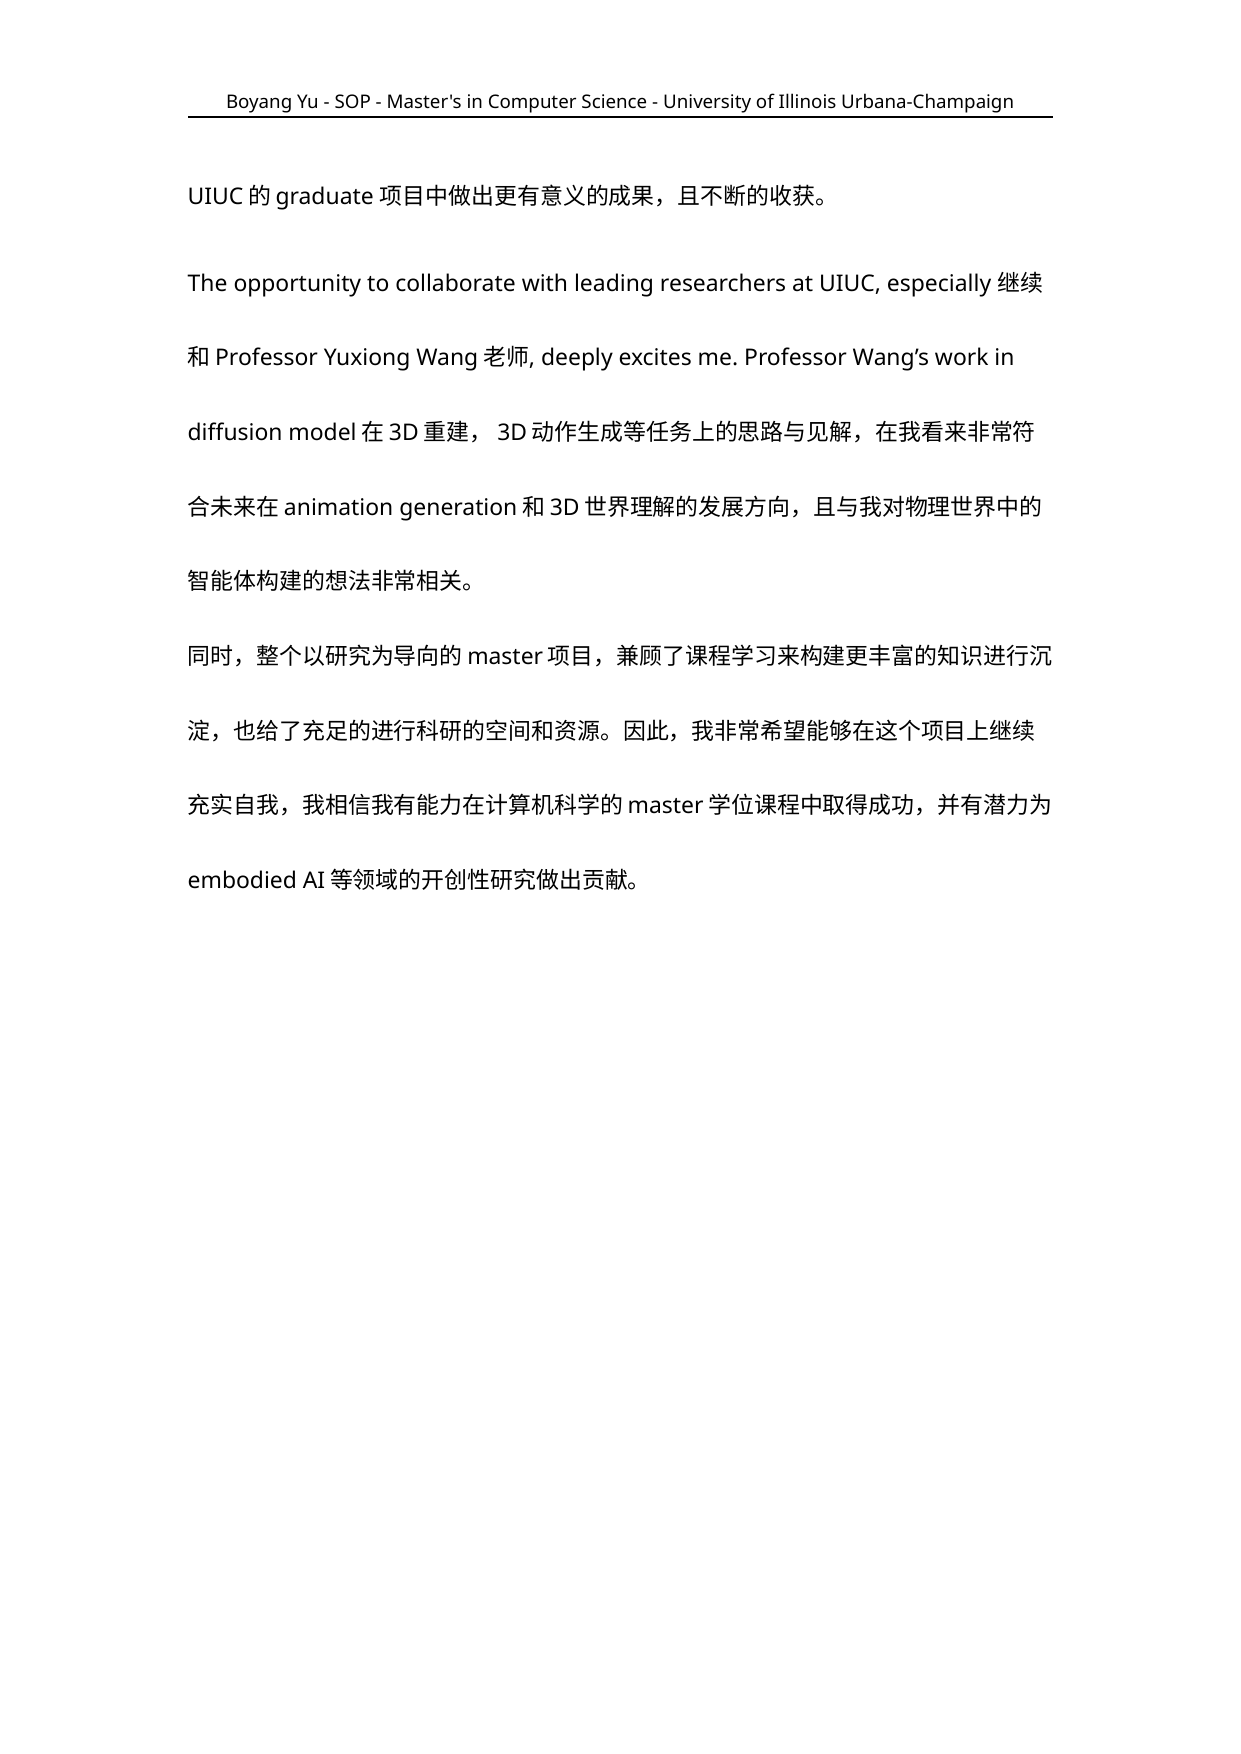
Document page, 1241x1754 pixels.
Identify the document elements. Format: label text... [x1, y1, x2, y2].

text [187, 162, 1053, 227]
text The opportunity to collaborate with leading researchers at UIUC, especially 继续和Professor Yuxiong Wang老师, deeply excites me. Professor Wang’s work in diffusion model在3D重建， 3D动作生成等任务上的思路与见解，在我看来非常符合未来在animation generation和3D世界理解的发展方向，且与我对物理世界中的智能体构建的想法非常相关。 同时，整个以研究为导向的master项目，兼顾了课程学习来构建更丰富的知识进行沉淀，也给了充足的进行科研的空间和资源。因此，我非常希望能够在这个项目上继续充实自我，我相信我有能力在计算机科学的master学位课程中取得成功，并有潜力为embodied AI等领域的开创性研究做出贡献。 [187, 249, 1053, 911]
